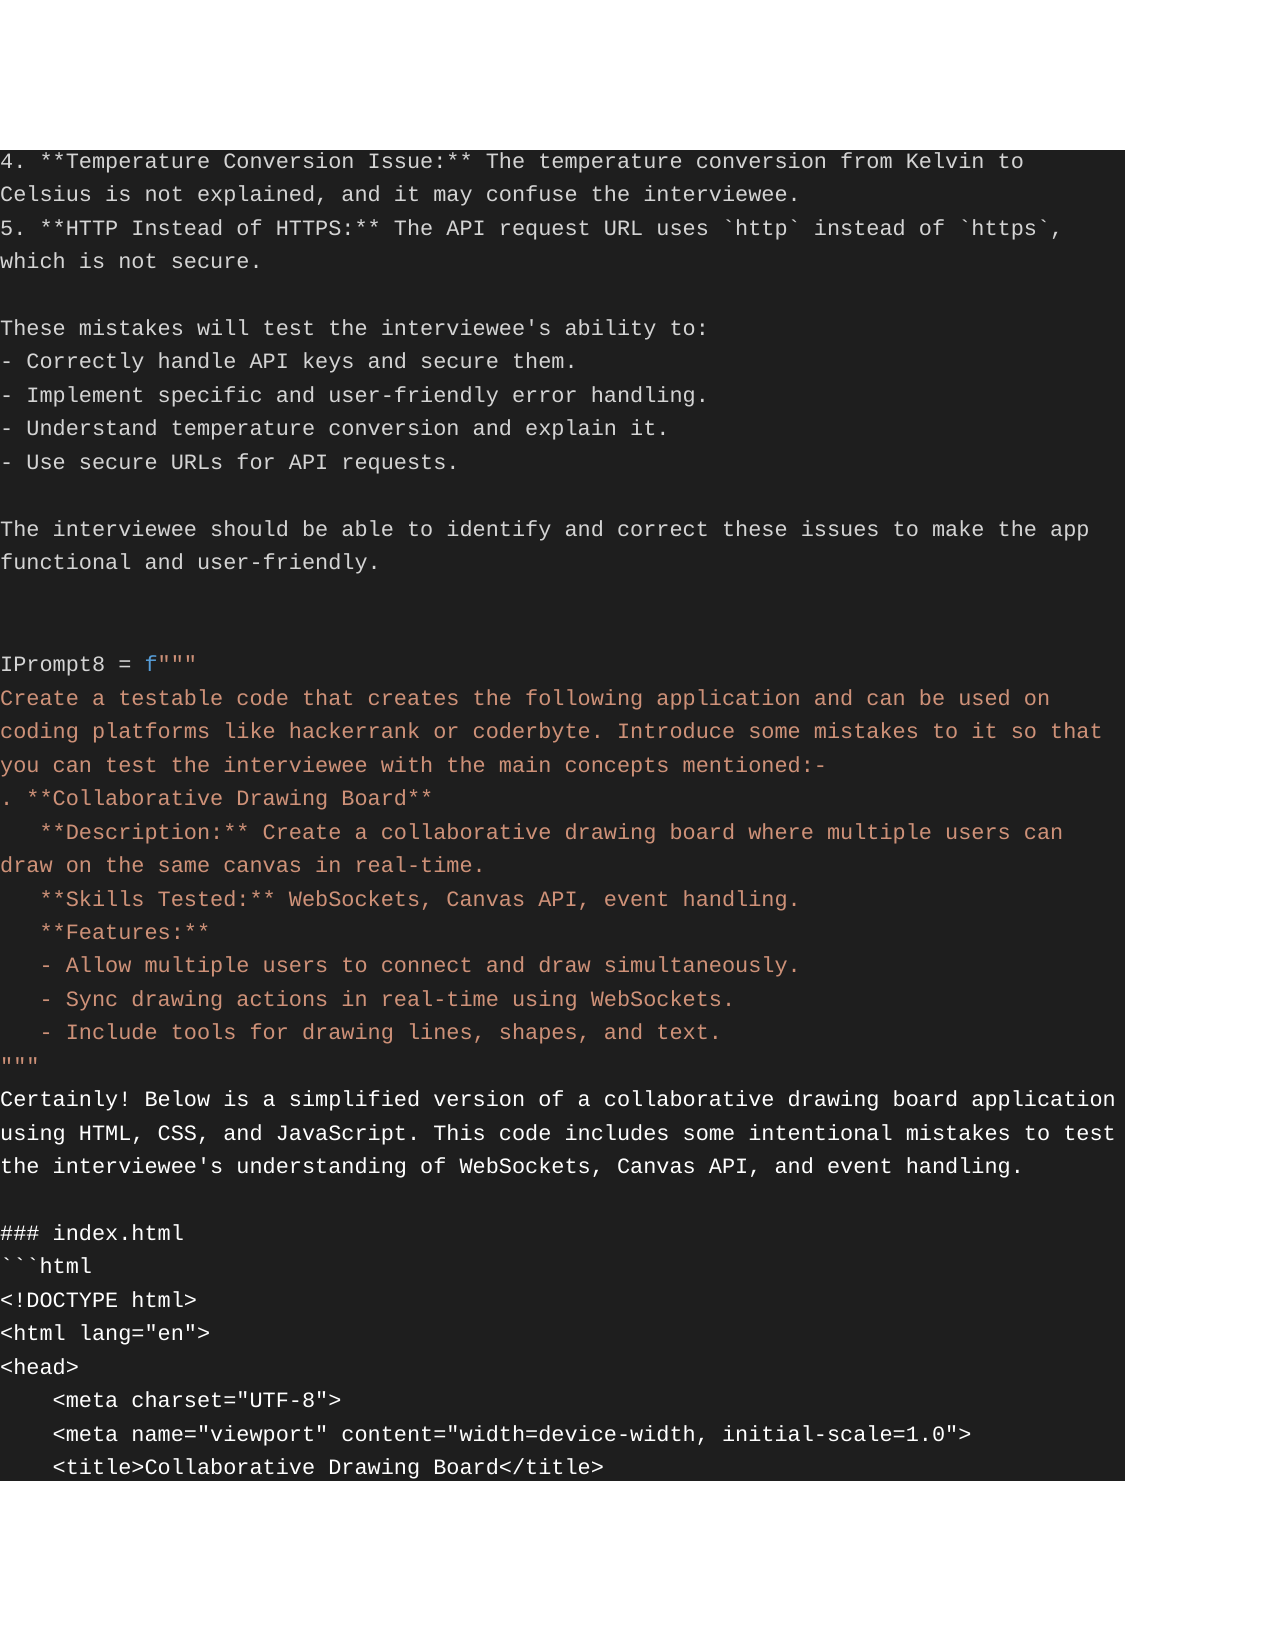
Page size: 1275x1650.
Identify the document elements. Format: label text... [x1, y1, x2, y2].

text These mistakes will test the interviewee's ability to: [0, 317, 1125, 342]
text **Features:** [0, 921, 1125, 946]
text <html lang="en"> [0, 1322, 1125, 1347]
text . **Collaborative Drawing Board** [0, 787, 1125, 812]
text **Description:** Create a collaborative drawing board where multiple users can draw on the same canvas in real-time. [0, 821, 1125, 879]
text IPrompt8 = f""" [0, 654, 1125, 678]
text The interviewee should be able to identify and correct these issues to make the app functional and user-friendly. [0, 518, 1125, 576]
text - Correctly handle API keys and secure them. [0, 351, 1125, 375]
text <!DOCTYPE html> [0, 1289, 1125, 1314]
text Certainly! Below is a simplified version of a collaborative drawing board application using HTML, CSS, and JavaScript. This code includes some intentional mistakes to test the interviewee's understanding of WebSockets, Canvas API, and event handling. [0, 1088, 1125, 1180]
text <head> [0, 1356, 1125, 1381]
text """ [0, 1055, 1125, 1080]
text - Sync drawing actions in real-time using WebSockets. [0, 988, 1125, 1013]
text ```html [0, 1256, 1125, 1280]
text - Implement specific and user-friendly error handling. [0, 384, 1125, 409]
text ### index.html [0, 1222, 1125, 1247]
text Create a testable code that creates the following application and can be used on coding platforms like hackerrank or coderbyte. Introduce some mistakes to it so that you can test the interviewee with the main concepts mentioned:- [0, 687, 1125, 779]
text - Include tools for drawing lines, shapes, and text. [0, 1021, 1125, 1046]
text 5. **HTTP Instead of HTTPS:** The API request URL uses `http` instead of `https`, which is not secure. [0, 217, 1125, 275]
text <meta name="viewport" content="width=device-width, initial-scale=1.0"> [0, 1423, 1125, 1447]
text - Use secure URLs for API requests. [0, 451, 1125, 476]
text - Allow multiple users to connect and draw simultaneously. [0, 954, 1125, 979]
text **Skills Tested:** WebSockets, Canvas API, event handling. [0, 888, 1125, 912]
text <title>Collaborative Drawing Board</title> [0, 1456, 1125, 1481]
text - Understand temperature conversion and explain it. [0, 417, 1125, 442]
text 4. **Temperature Conversion Issue:** The temperature conversion from Kelvin to Celsius is not explained, and it may confuse the interviewee. [0, 150, 1125, 208]
text <meta charset="UTF-8"> [0, 1389, 1125, 1414]
